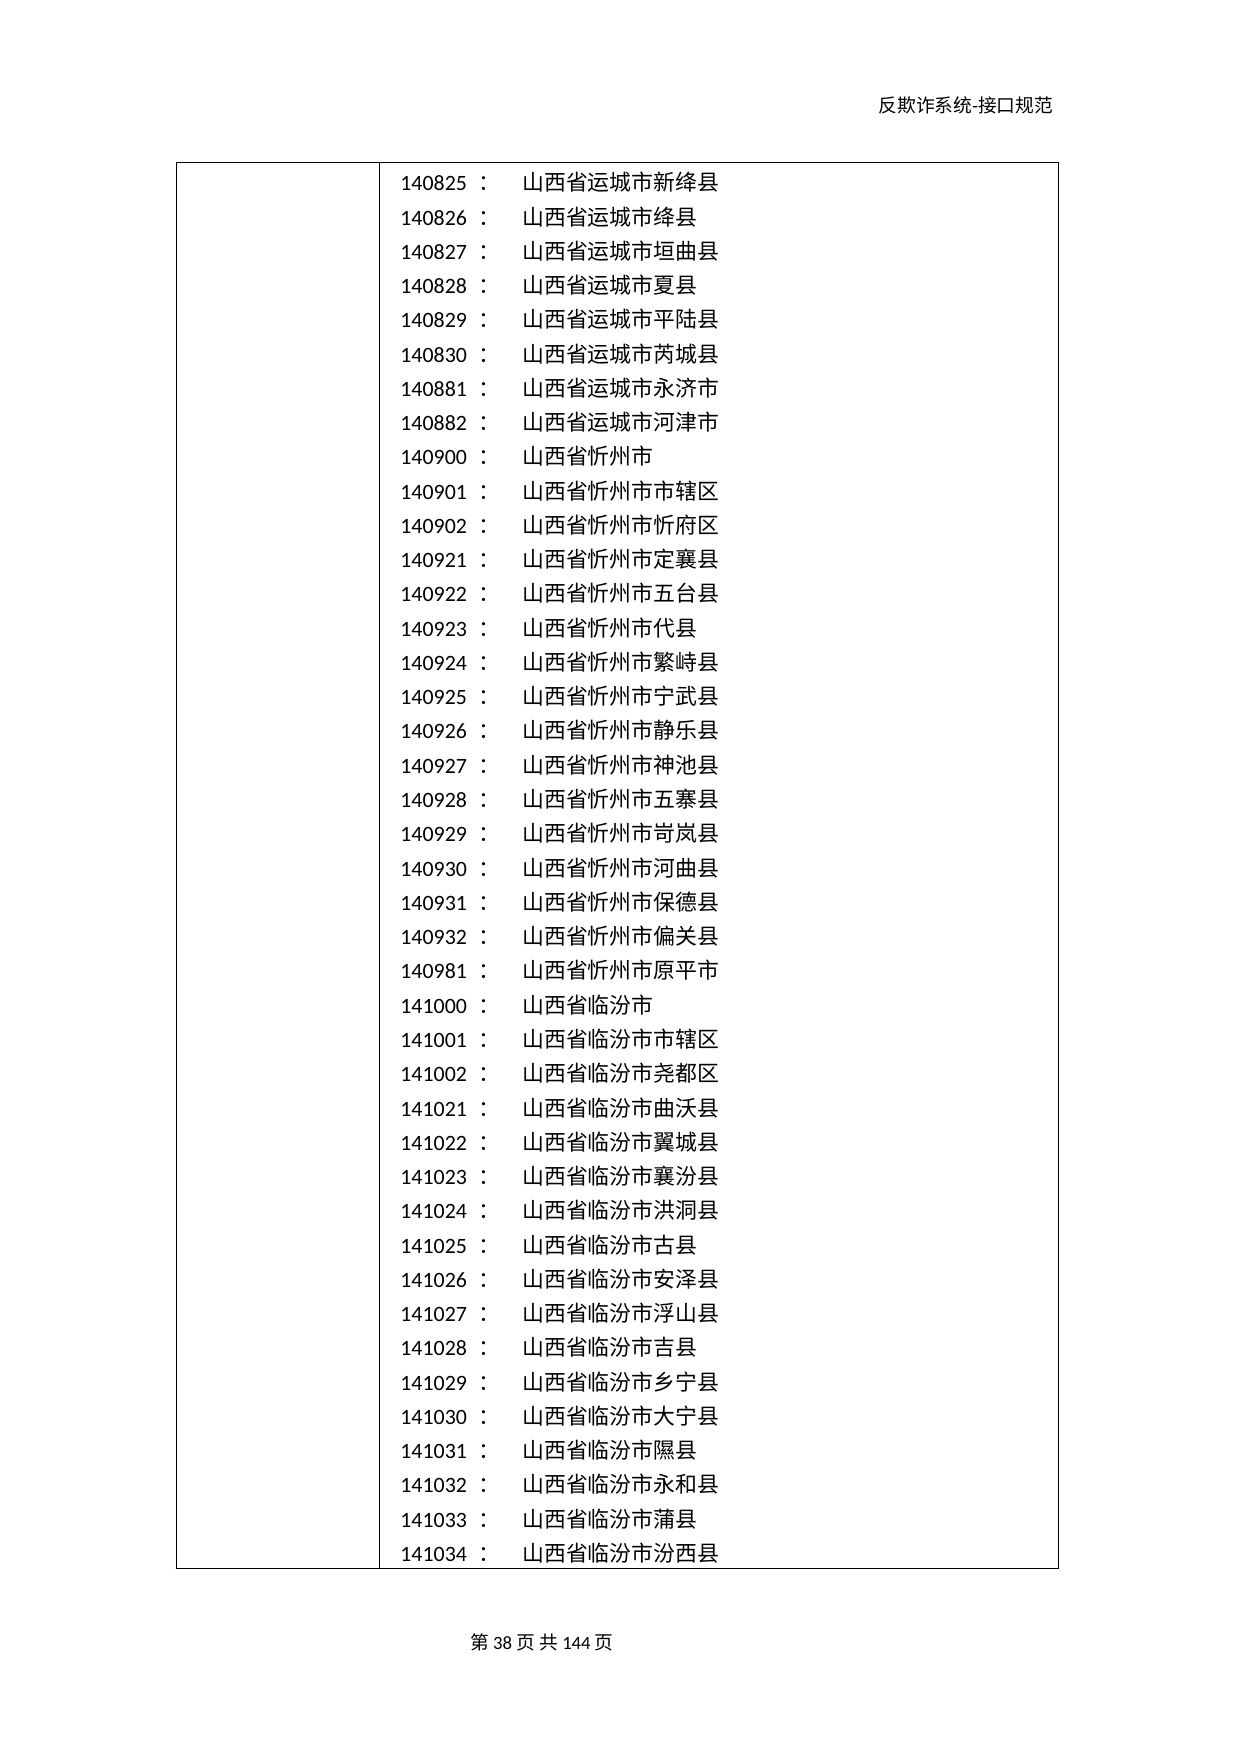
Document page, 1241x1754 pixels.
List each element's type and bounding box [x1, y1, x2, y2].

table_cell [177, 163, 379, 1568]
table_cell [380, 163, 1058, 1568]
